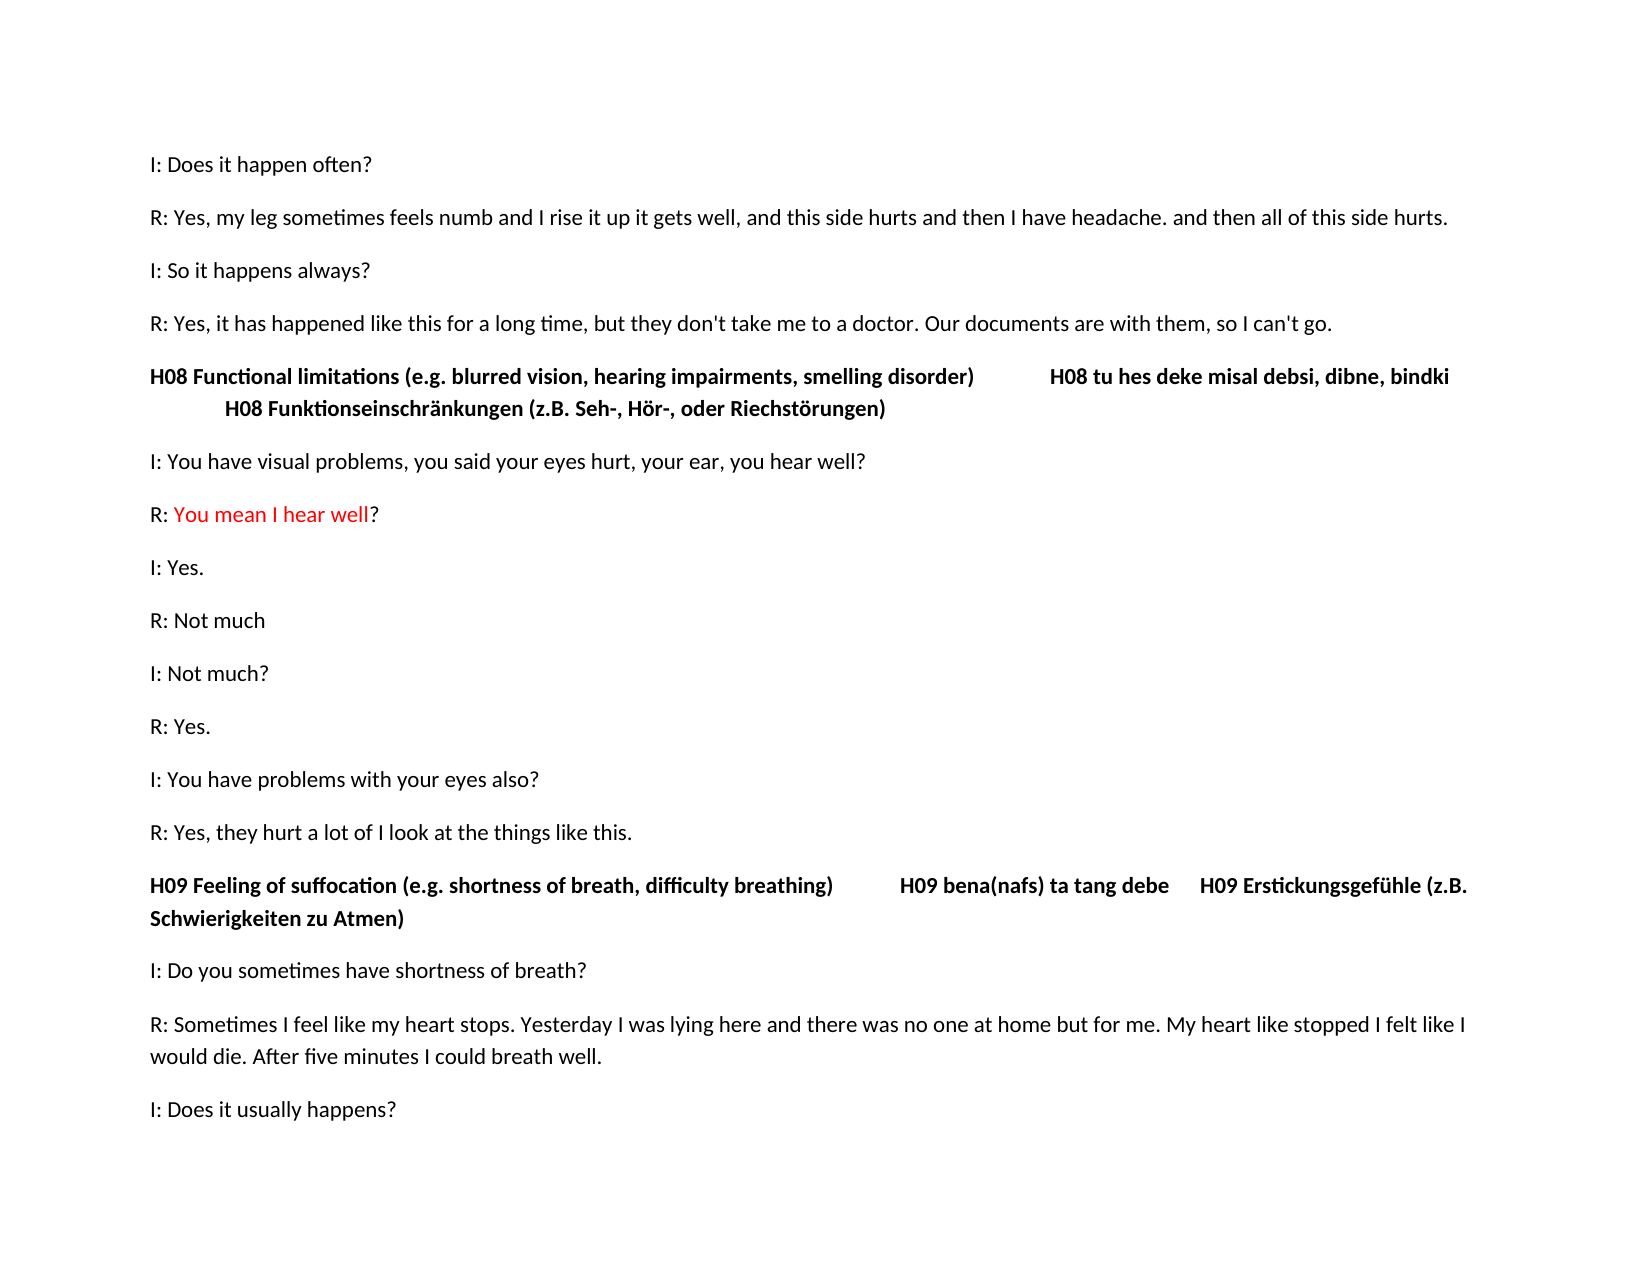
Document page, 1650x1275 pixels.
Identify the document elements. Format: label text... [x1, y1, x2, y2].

text R: Not much [150, 606, 1500, 634]
text I: Does it usually happens? [150, 1095, 1500, 1123]
text R: Yes, my leg sometimes feels numb and I rise it up it gets well, and this side hurts and then I have headache. and then all of this side hurts. [150, 203, 1500, 231]
text R: You mean I hear well? [150, 500, 1500, 528]
text I: So it happens always? [150, 256, 1500, 284]
text I: Does it happen often? [150, 150, 1500, 178]
text R: Yes, they hurt a lot of I look at the things like this. [150, 818, 1500, 846]
text H09 Feeling of suffocation (e.g. shortness of breath, difficulty breathing) H09 bena(nafs) ta tang debe H09 Erstickungsgefühle (z.B. Schwierigkeiten zu Atmen) [150, 871, 1500, 932]
text R: Yes, it has happened like this for a long time, but they don't take me to a doctor. Our documents are with them, so I can't go. [150, 309, 1500, 337]
text I: You have visual problems, you said your eyes hurt, your ear, you hear well? [150, 447, 1500, 475]
text H08 Functional limitations (e.g. blurred vision, hearing impairments, smelling disorder) H08 tu hes deke misal debsi, dibne, bindki H08 Funktionseinschränkungen (z.B. Seh-, Hör-, oder Riechstörungen) [150, 362, 1500, 422]
text I: Yes. [150, 553, 1500, 581]
text R: Sometimes I feel like my heart stops. Yesterday I was lying here and there was no one at home but for me. My heart like stopped I felt like I would die. After five minutes I could breath well. [150, 1010, 1500, 1070]
text I: Do you sometimes have shortness of breath? [150, 957, 1500, 985]
text I: You have problems with your eyes also? [150, 765, 1500, 793]
text I: Not much? [150, 659, 1500, 687]
text R: Yes. [150, 712, 1500, 740]
